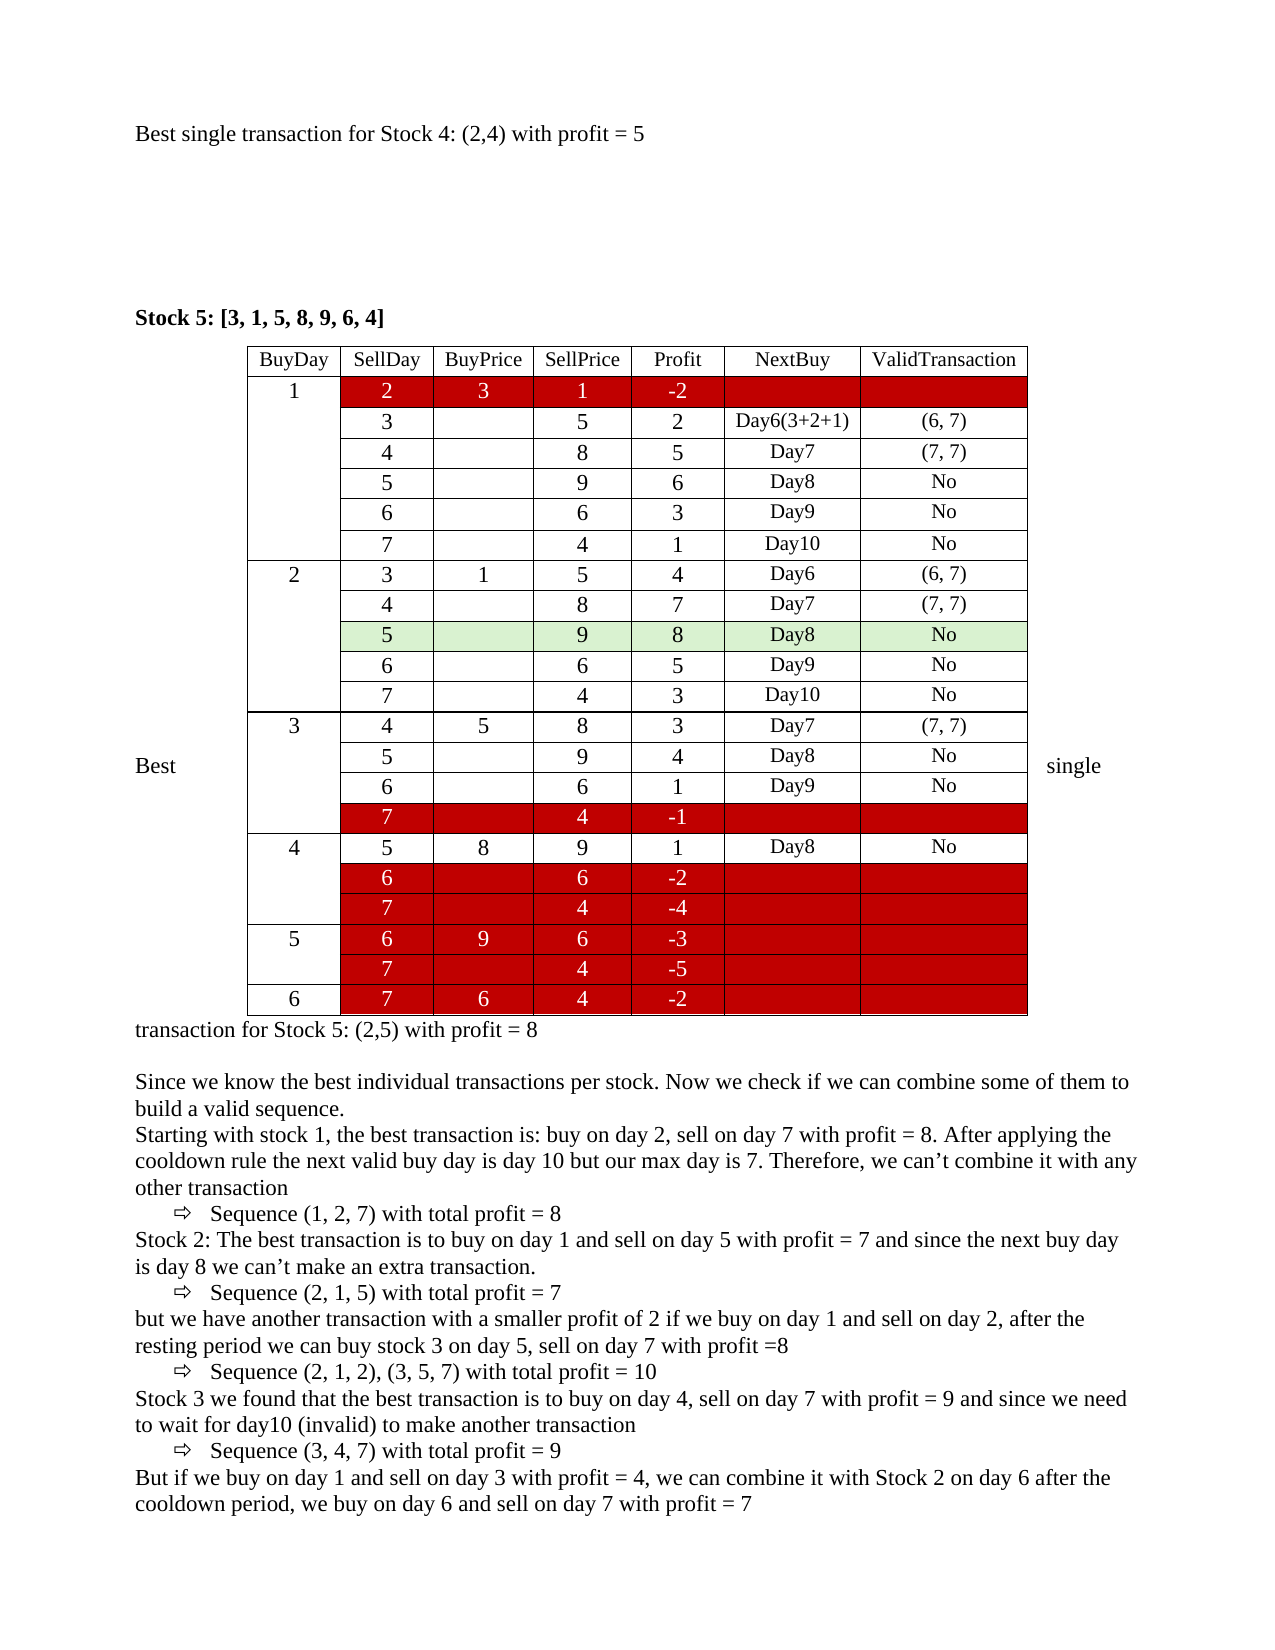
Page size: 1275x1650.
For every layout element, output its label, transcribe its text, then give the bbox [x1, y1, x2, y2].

table_cell (7, 7) [861, 713, 1027, 742]
table_cell 3 [632, 713, 724, 742]
text But if we buy on day 1 and sell on day 3 with profit = 4, we can combine it with Stock 2 on day 6 after the cooldown period, we buy on day 6 and sell on day 7 with profit = 7 [135, 1464, 1140, 1516]
table_cell 6 [341, 499, 433, 529]
table_cell [725, 894, 860, 924]
table_cell 6 [341, 925, 433, 954]
table_cell 6 [534, 864, 631, 893]
table_cell -3 [632, 925, 724, 954]
table_cell [725, 955, 860, 984]
table_cell [434, 531, 533, 560]
list Sequence (1, 2, 7) with total profit = 8 [172, 1200, 1140, 1226]
table_cell 6 [341, 652, 433, 681]
table_cell 2 [632, 408, 724, 438]
table_cell [861, 925, 1027, 954]
table_cell [434, 955, 533, 984]
table_cell [434, 773, 533, 802]
text Best single transaction for Stock 5: (2,5) with profit = 8 [135, 752, 1140, 1042]
table_cell 8 [632, 622, 724, 651]
table_cell (7, 7) [861, 439, 1027, 468]
table_cell 7 [632, 591, 724, 621]
table_cell 2 [248, 561, 340, 711]
table_cell Day10 [725, 682, 860, 711]
table_cell -2 [632, 864, 724, 893]
table_cell 1 [248, 377, 340, 560]
table_cell 2 [341, 377, 433, 407]
text but we have another transaction with a smaller profit of 2 if we buy on day 1 and sell on day 2, after the resting period we can buy stock 3 on day 5, sell on day 7 with profit =8 [135, 1306, 1140, 1358]
text Starting with stock 1, the best transaction is: buy on day 2, sell on day 7 with profit = 8. After applying the cooldown rule the next valid buy day is day 10 but our max day is 7. Therefore, we can’t combine it with any other transaction [135, 1121, 1140, 1200]
text Stock 3 we found that the best transaction is to buy on day 4, sell on day 7 with profit = 9 and since we need to wait for day10 (invalid) to make another transaction [135, 1384, 1140, 1437]
table_cell (6, 7) [861, 561, 1027, 590]
table_header SellDay [341, 347, 433, 376]
table_cell 5 [248, 925, 340, 984]
table_cell 4 [534, 955, 631, 984]
table_cell 9 [534, 469, 631, 498]
table_cell 8 [534, 591, 631, 621]
table_cell [861, 985, 1027, 1014]
table_cell -2 [632, 985, 724, 1014]
table_cell 5 [341, 622, 433, 651]
table_header NextBuy [725, 347, 860, 376]
table_cell 6 [341, 773, 433, 802]
table_cell Day9 [725, 652, 860, 681]
table_cell [434, 499, 533, 529]
table_cell 4 [534, 531, 631, 560]
table_cell 6 [534, 499, 631, 529]
table_cell No [861, 499, 1027, 529]
table_cell 7 [341, 531, 433, 560]
table_cell [434, 894, 533, 924]
table_cell No [861, 622, 1027, 651]
table_cell Day7 [725, 439, 860, 468]
table_cell No [861, 652, 1027, 681]
table_cell 1 [632, 773, 724, 802]
table_cell No [861, 743, 1027, 772]
table_cell Day8 [725, 622, 860, 651]
table_cell 1 [534, 377, 631, 407]
table_cell 4 [632, 561, 724, 590]
table_cell 3 [341, 561, 433, 590]
list Sequence (2, 1, 5) with total profit = 7 [172, 1279, 1140, 1306]
table_cell 9 [534, 743, 631, 772]
table_cell No [861, 531, 1027, 560]
table_cell 6 [534, 925, 631, 954]
table_cell [861, 804, 1027, 833]
table_cell 7 [341, 894, 433, 924]
table_cell No [861, 469, 1027, 498]
table_cell 8 [434, 834, 533, 863]
table_cell 5 [632, 439, 724, 468]
table_cell [434, 469, 533, 498]
table_cell 5 [632, 652, 724, 681]
table_cell 3 [632, 499, 724, 529]
table_cell 5 [434, 713, 533, 742]
table_cell 6 [534, 773, 631, 802]
text Since we know the best individual transactions per stock. Now we check if we can combine some of them to build a valid sequence. [135, 1068, 1140, 1121]
table_cell 6 [534, 652, 631, 681]
table_cell [434, 622, 533, 651]
table_cell [434, 652, 533, 681]
table_cell 9 [434, 925, 533, 954]
table_cell 8 [534, 439, 631, 468]
table_cell -5 [632, 955, 724, 984]
table_cell 6 [341, 864, 433, 893]
table_cell [725, 925, 860, 954]
table_cell 5 [341, 743, 433, 772]
table_cell 7 [341, 985, 433, 1014]
table_cell No [861, 834, 1027, 863]
table_cell 4 [341, 439, 433, 468]
table_cell [434, 591, 533, 621]
table_cell Day10 [725, 531, 860, 560]
table_header BuyDay [248, 347, 340, 376]
table_cell 3 [434, 377, 533, 407]
text Stock 5: [3, 1, 5, 8, 9, 6, 4] [135, 304, 1140, 331]
table_cell 6 [248, 985, 340, 1014]
table_cell 6 [434, 985, 533, 1014]
table_cell [861, 864, 1027, 893]
table_cell [861, 377, 1027, 407]
table_cell 4 [534, 804, 631, 833]
table_cell (6, 7) [861, 408, 1027, 438]
table_cell 1 [632, 834, 724, 863]
table_header BuyPrice [434, 347, 533, 376]
table_cell 1 [434, 561, 533, 590]
table_cell Day8 [725, 834, 860, 863]
table_cell Day6(3+2+1) [725, 408, 860, 438]
table_header Profit [632, 347, 724, 376]
table_cell [434, 408, 533, 438]
table_cell No [861, 682, 1027, 711]
table_cell 6 [632, 469, 724, 498]
table_cell Day8 [725, 469, 860, 498]
table_cell 4 [534, 985, 631, 1014]
table_cell 9 [534, 622, 631, 651]
table_cell [725, 985, 860, 1014]
table_cell 7 [341, 804, 433, 833]
table_header ValidTransaction [861, 347, 1027, 376]
table_cell 1 [632, 531, 724, 560]
table_cell 3 [341, 408, 433, 438]
table_cell -4 [632, 894, 724, 924]
table_cell 4 [534, 894, 631, 924]
table_cell (7, 7) [861, 591, 1027, 621]
table_cell [861, 955, 1027, 984]
table_cell [434, 439, 533, 468]
table_cell 4 [341, 713, 433, 742]
table_cell Day9 [725, 499, 860, 529]
table_cell [434, 682, 533, 711]
list Sequence (3, 4, 7) with total profit = 9 [172, 1437, 1140, 1464]
table_cell 7 [341, 955, 433, 984]
table_cell Day9 [725, 773, 860, 802]
table_cell 5 [341, 834, 433, 863]
table_cell 7 [341, 682, 433, 711]
table_cell [725, 864, 860, 893]
table_cell [861, 894, 1027, 924]
table_cell 4 [248, 834, 340, 924]
table_cell Day8 [725, 743, 860, 772]
table_cell 8 [534, 713, 631, 742]
table_cell No [861, 773, 1027, 802]
table_cell [434, 864, 533, 893]
table_cell [434, 743, 533, 772]
table_cell -1 [632, 804, 724, 833]
table_cell 4 [534, 682, 631, 711]
text Best single transaction for Stock 4: (2,4) with profit = 5 [135, 120, 1140, 146]
table_cell Day7 [725, 713, 860, 742]
table_cell 9 [534, 834, 631, 863]
table_cell Day7 [725, 591, 860, 621]
table_cell 5 [341, 469, 433, 498]
table_cell [725, 804, 860, 833]
table_cell -2 [632, 377, 724, 407]
table_cell 4 [632, 743, 724, 772]
table_header SellPrice [534, 347, 631, 376]
table_cell Day6 [725, 561, 860, 590]
list Sequence (2, 1, 2), (3, 5, 7) with total profit = 10 [172, 1358, 1140, 1384]
table_cell 3 [248, 713, 340, 833]
table_cell 3 [632, 682, 724, 711]
text Stock 2: The best transaction is to buy on day 1 and sell on day 5 with profit = 7 and since the next buy day is day 8 we can’t make an extra transaction. [135, 1226, 1140, 1279]
table_cell 4 [341, 591, 433, 621]
table_cell [434, 804, 533, 833]
table_cell [725, 377, 860, 407]
table_cell 5 [534, 408, 631, 438]
table_cell 5 [534, 561, 631, 590]
